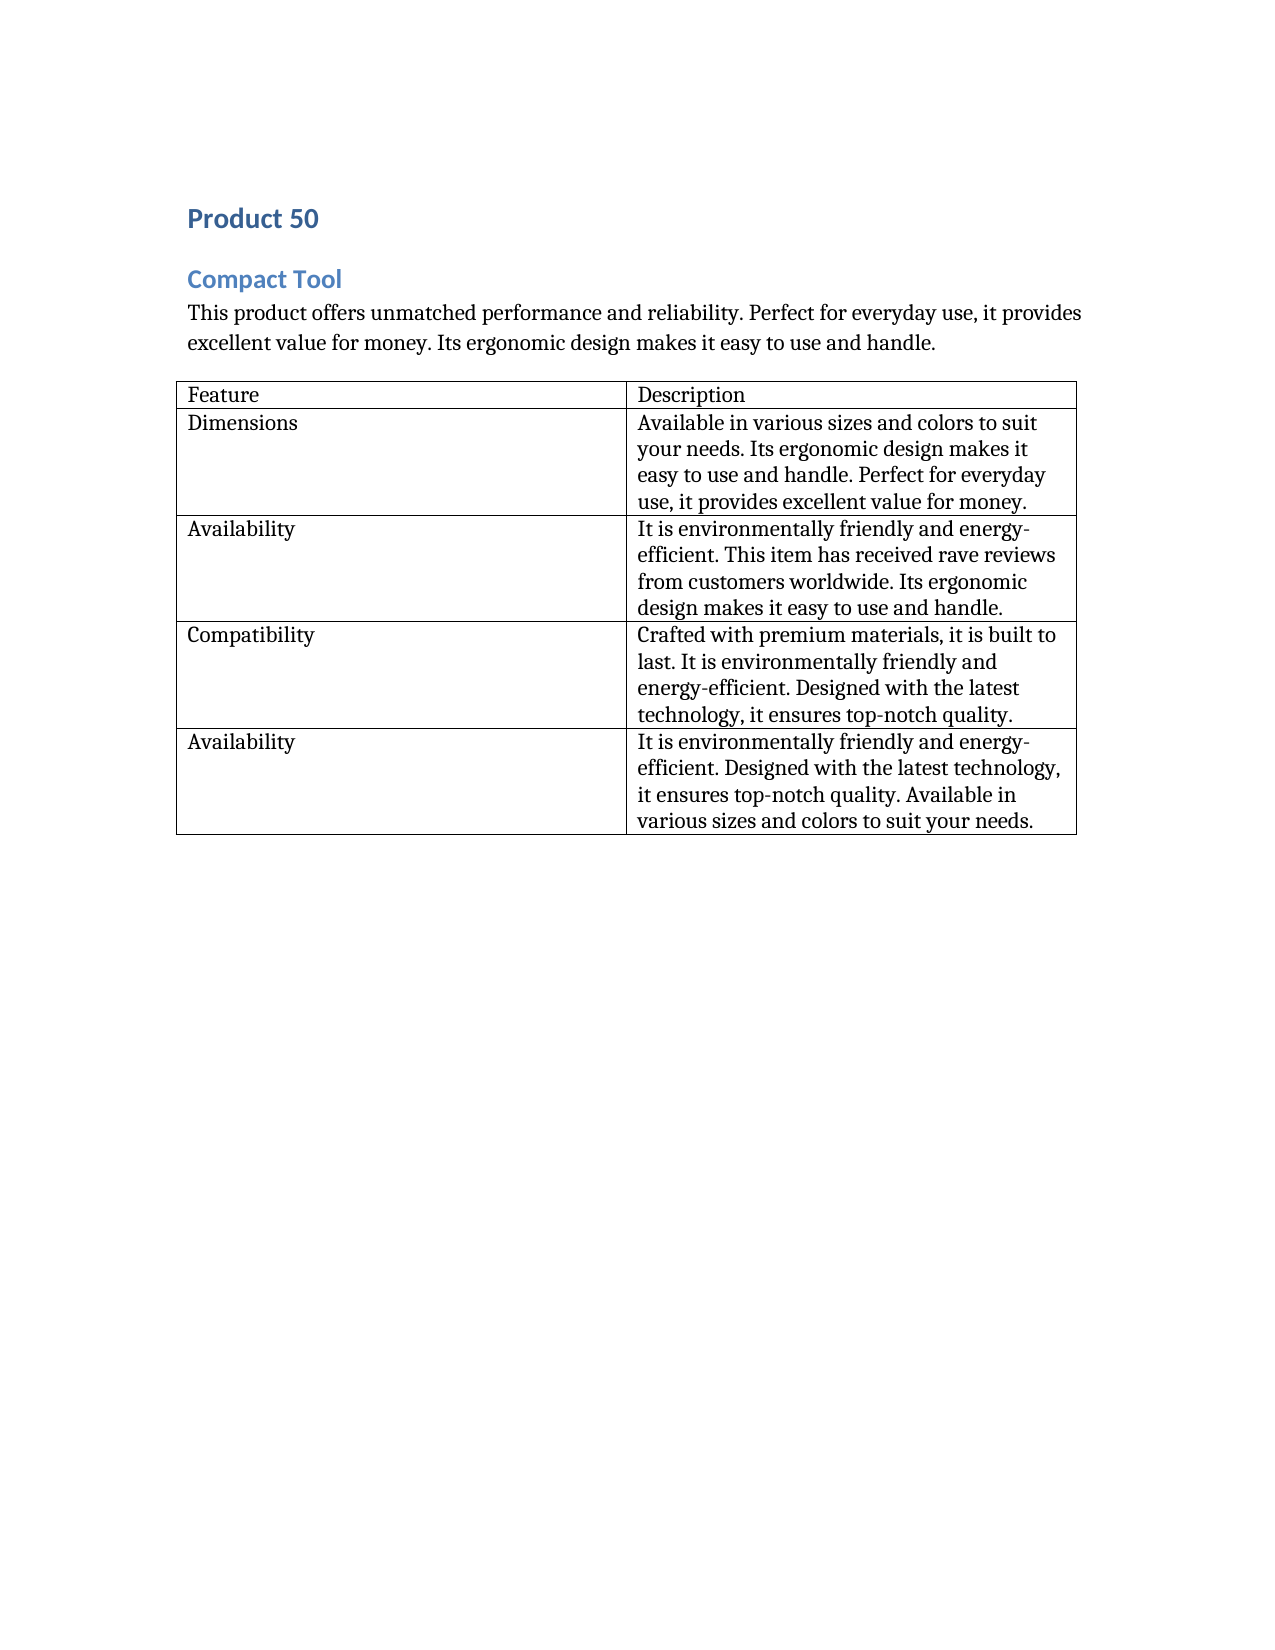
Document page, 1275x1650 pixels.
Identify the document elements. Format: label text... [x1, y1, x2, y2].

subtitle Product 50 [187, 200, 1087, 236]
table_cell Available in various sizes and colors to suit your needs. Its ergonomic design makes it easy to use and handle. Perfect for everyday use, it provides excellent value for money. [627, 409, 1076, 515]
table_cell Dimensions [177, 409, 626, 515]
table_header Description [627, 382, 1076, 408]
table_cell It is environmentally friendly and energy-efficient. This item has received rave reviews from customers worldwide. Its ergonomic design makes it easy to use and handle. [627, 516, 1076, 621]
table_cell Compatibility [177, 622, 626, 728]
table_cell Availability [177, 516, 626, 621]
subtitle Compact Tool [187, 262, 1087, 295]
table_cell Crafted with premium materials, it is built to last. It is environmentally friendly and energy-efficient. Designed with the latest technology, it ensures top-notch quality. [627, 622, 1076, 728]
table_cell Availability [177, 729, 626, 834]
table_cell It is environmentally friendly and energy-efficient. Designed with the latest technology, it ensures top-notch quality. Available in various sizes and colors to suit your needs. [627, 729, 1076, 834]
text This product offers unmatched performance and reliability. Perfect for everyday use, it provides excellent value for money. Its ergonomic design makes it easy to use and handle. [187, 300, 1087, 356]
table_header Feature [177, 382, 626, 408]
